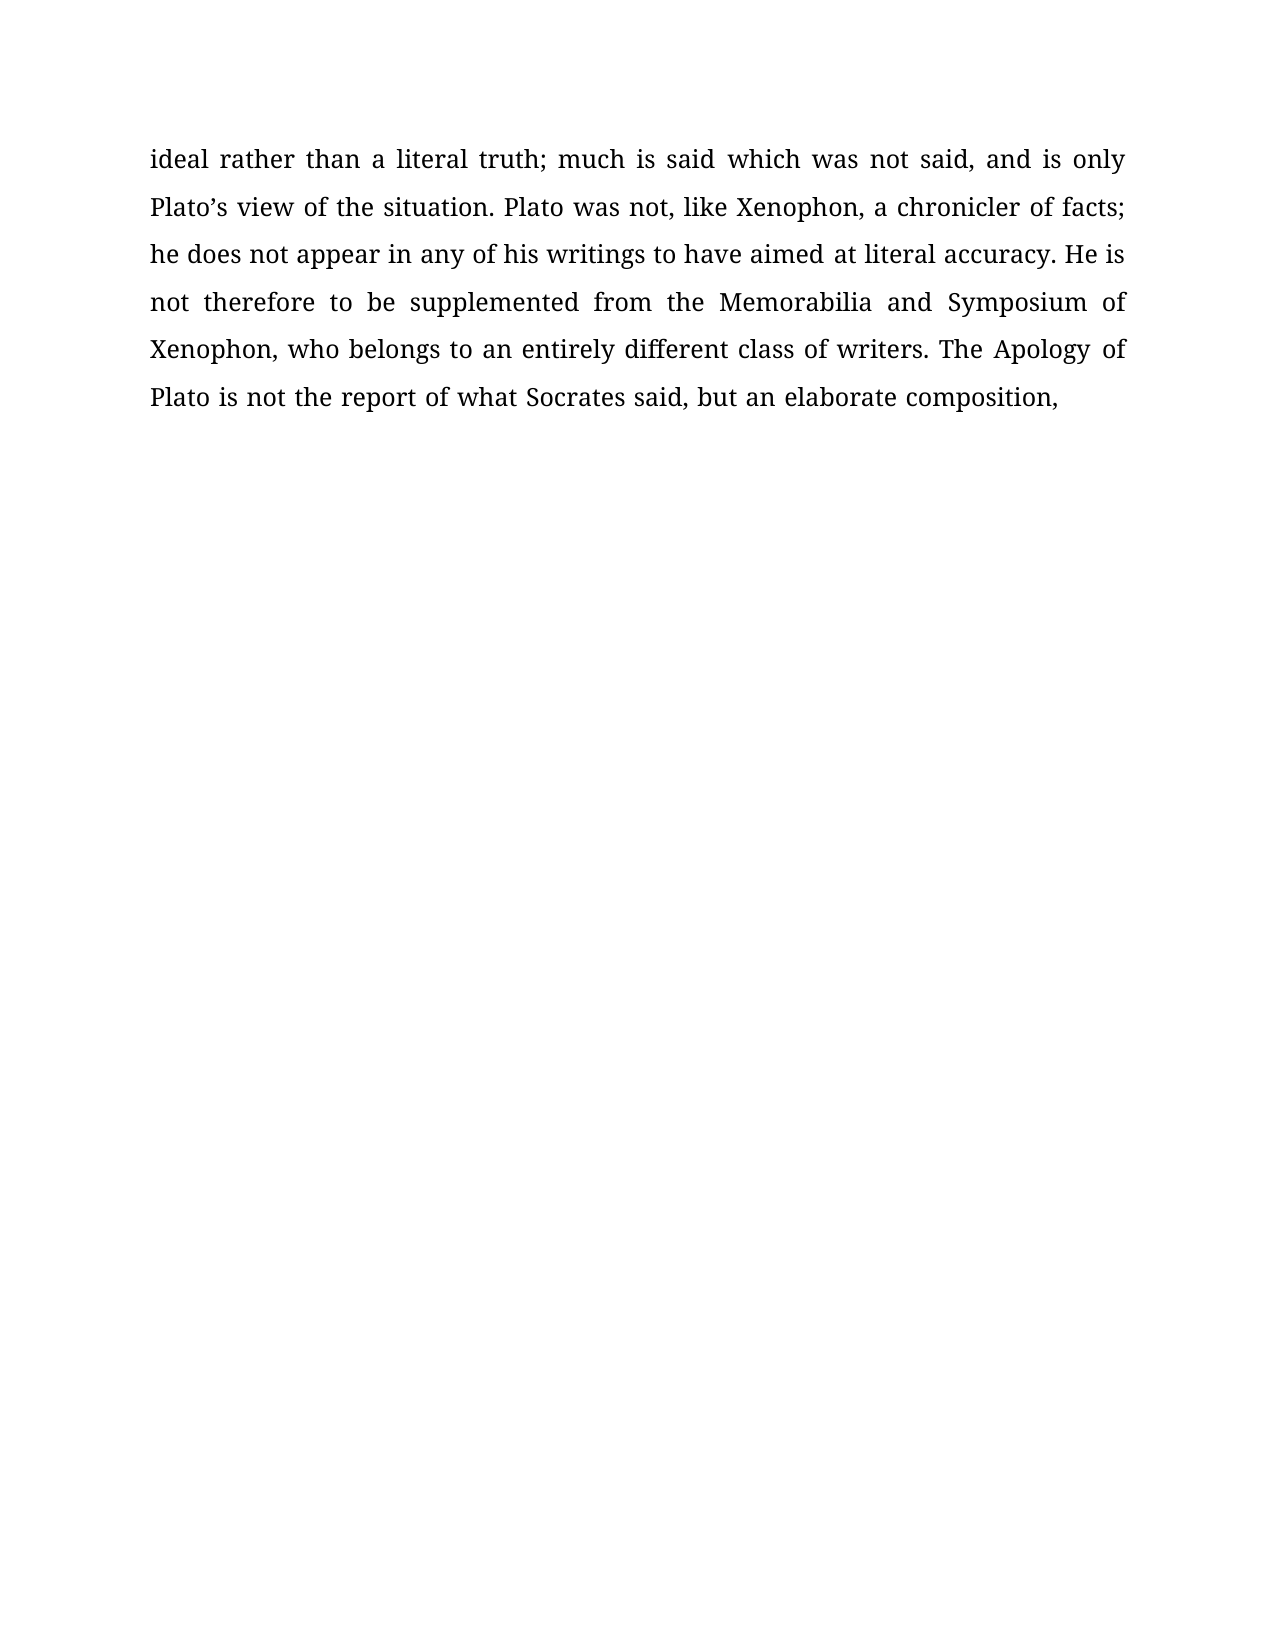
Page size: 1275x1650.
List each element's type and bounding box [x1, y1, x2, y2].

text [150, 142, 1125, 414]
